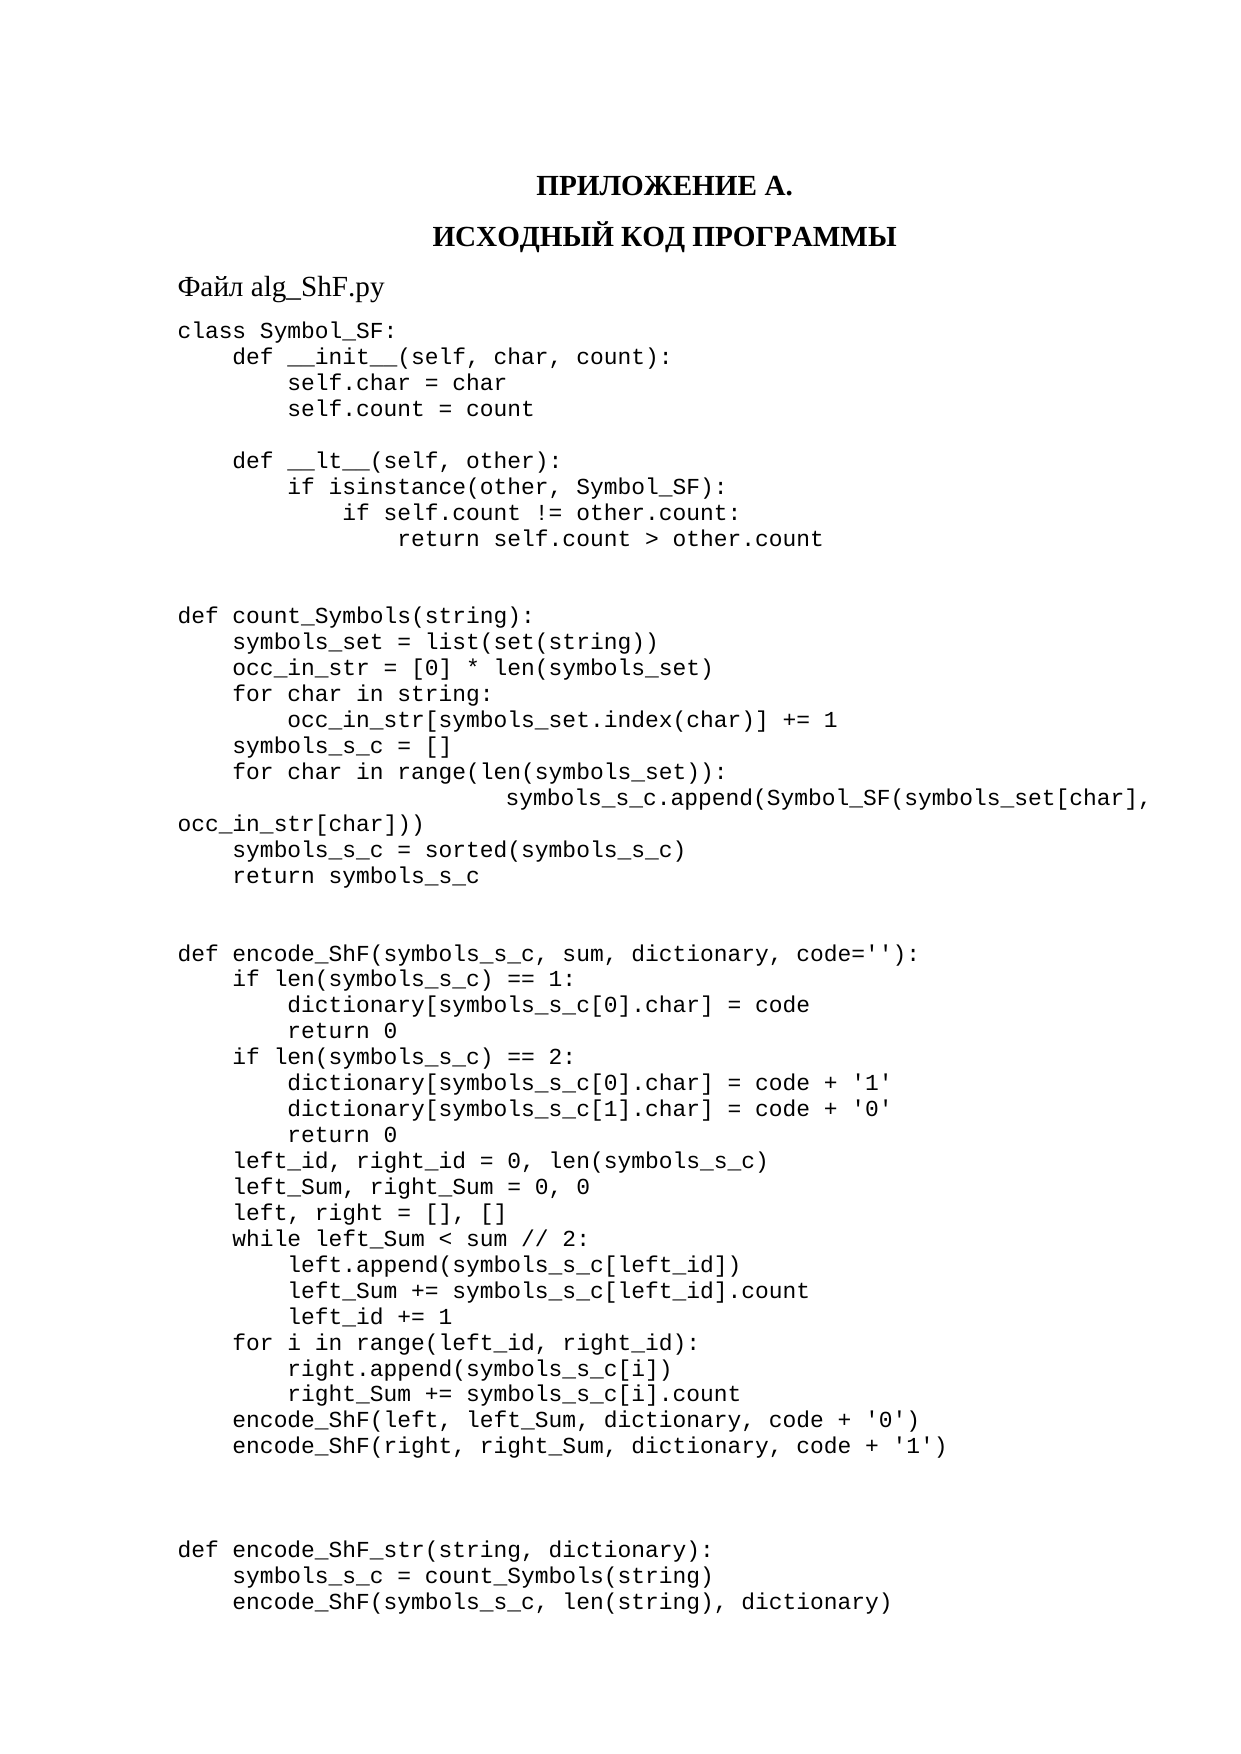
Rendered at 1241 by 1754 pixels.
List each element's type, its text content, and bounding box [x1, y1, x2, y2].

text dictionary[symbols_s_c[0].char] = code + '1' [177, 1072, 1152, 1097]
text def count_Symbols(string): [177, 605, 1152, 631]
text dictionary[symbols_s_c[1].char] = code + '0' [177, 1097, 1152, 1123]
text for char in string: [177, 682, 1152, 708]
text left, right = [], [] [177, 1201, 1152, 1227]
text return 0 [177, 1020, 1152, 1046]
text symbols_s_c = [] [177, 734, 1152, 760]
text self.char = char [177, 371, 1152, 397]
text def __lt__(self, other): [177, 449, 1152, 475]
text left_Sum, right_Sum = 0, 0 [177, 1175, 1152, 1201]
subtitle ПРИЛОЖЕНИЕ A. [177, 168, 1152, 202]
text occ_in_str[symbols_set.index(char)] += 1 [177, 708, 1152, 734]
text encode_ShF(symbols_s_c, len(string), dictionary) [177, 1590, 1152, 1616]
text left_id, right_id = 0, len(symbols_s_c) [177, 1149, 1152, 1175]
text def encode_ShF_str(string, dictionary): [177, 1538, 1152, 1564]
text occ_in_str = [0] * len(symbols_set) [177, 657, 1152, 682]
text symbols_s_c.append(Symbol_SF(symbols_set[char], occ_in_str[char])) [177, 786, 1152, 838]
text def __init__(self, char, count): [177, 345, 1152, 371]
text self.count = count [177, 397, 1152, 423]
text right_Sum += symbols_s_c[i].count [177, 1383, 1152, 1409]
text symbols_set = list(set(string)) [177, 631, 1152, 657]
text if self.count != other.count: [177, 501, 1152, 527]
text left.append(symbols_s_c[left_id]) [177, 1253, 1152, 1279]
text symbols_s_c = sorted(symbols_s_c) [177, 838, 1152, 864]
text left_Sum += symbols_s_c[left_id].count [177, 1279, 1152, 1305]
text for char in range(len(symbols_set)): [177, 760, 1152, 786]
text left_id += 1 [177, 1305, 1152, 1331]
text Файл alg_ShF.py [177, 269, 1152, 303]
text while left_Sum < sum // 2: [177, 1227, 1152, 1253]
text class Symbol_SF: [177, 319, 1152, 345]
text right.append(symbols_s_c[i]) [177, 1357, 1152, 1383]
text encode_ShF(left, left_Sum, dictionary, code + '0') [177, 1409, 1152, 1435]
text return 0 [177, 1123, 1152, 1149]
text encode_ShF(right, right_Sum, dictionary, code + '1') [177, 1435, 1152, 1461]
text def encode_ShF(symbols_s_c, sum, dictionary, code=''): [177, 942, 1152, 968]
text for i in range(left_id, right_id): [177, 1331, 1152, 1357]
text symbols_s_c = count_Symbols(string) [177, 1564, 1152, 1590]
text dictionary[symbols_s_c[0].char] = code [177, 994, 1152, 1020]
text if len(symbols_s_c) == 1: [177, 968, 1152, 994]
text return self.count > other.count [177, 527, 1152, 553]
text if len(symbols_s_c) == 2: [177, 1046, 1152, 1072]
text return symbols_s_c [177, 864, 1152, 890]
subtitle ИСХОДНЫЙ КОД ПРОГРАММЫ [177, 219, 1152, 252]
text if isinstance(other, Symbol_SF): [177, 475, 1152, 501]
